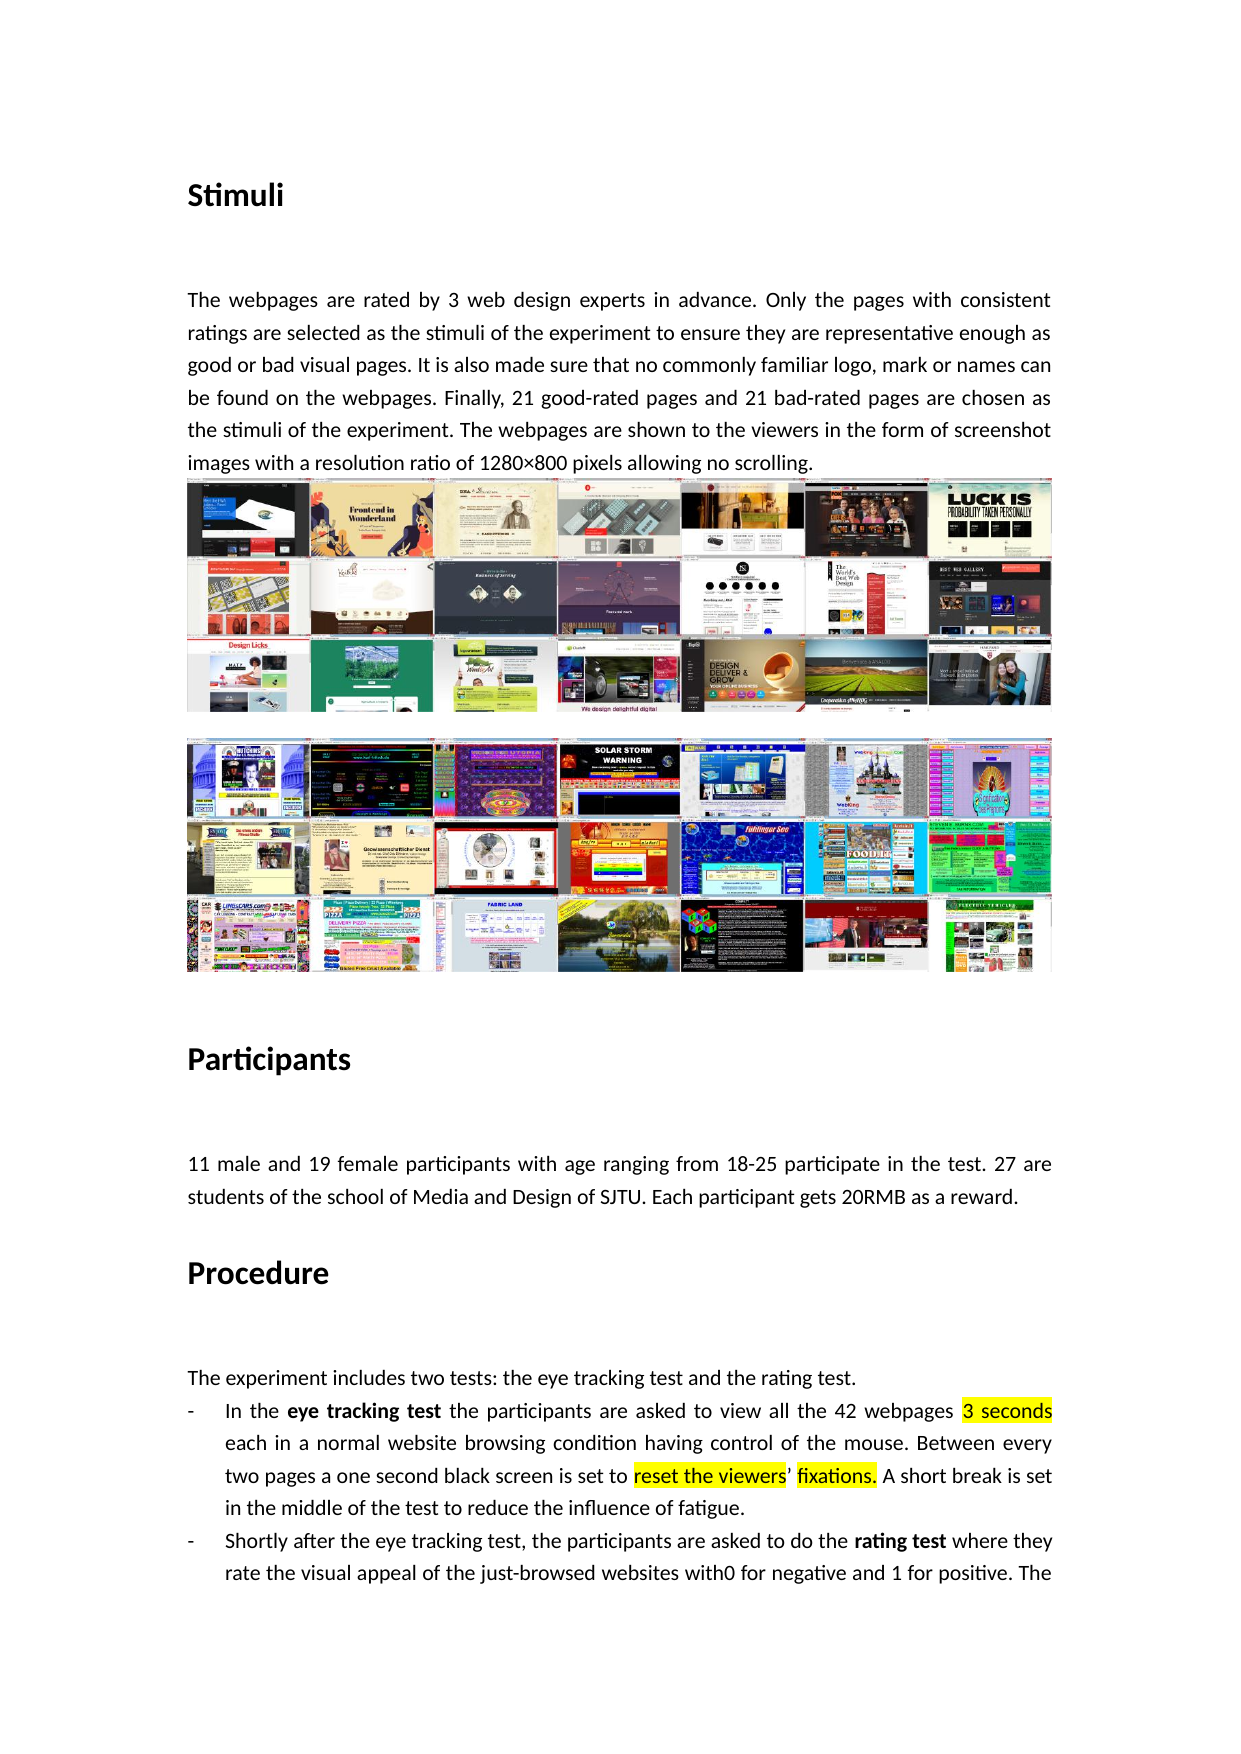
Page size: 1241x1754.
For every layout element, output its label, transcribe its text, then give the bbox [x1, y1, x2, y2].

subtitle Participants [187, 1026, 1053, 1091]
text The experiment includes two tests: the eye tracking test and the rating test. [187, 1361, 1053, 1394]
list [187, 1524, 1053, 1589]
picture [187, 478, 1052, 712]
text The webpages are rated by 3 web design experts in advance. Only the pages with consistent ratings are selected as the stimuli of the experiment to ensure they are representative enough as good or bad visual pages. It is also made sure that no commonly familiar logo, mark or names can be found on the webpages. Finally, 21 good-rated pages and 21 bad-rated pages are chosen as the stimuli of the experiment. The webpages are shown to the viewers in the form of screenshot images with a resolution ratio of 1280×800 pixels allowing no scrolling. [187, 284, 1053, 479]
text 11 male and 19 female participants with age ranging from 18-25 participate in the test. 27 are students of the school of Media and Design of SJTU. Each participant gets 20RMB as a reward. [187, 1148, 1053, 1213]
list In the eye tracking test the participants are asked to view all the 42 webpages 3 seconds each in a normal website browsing condition having control of the mouse. Between every two pages a one second black screen is set to reset the viewers’ fixations. A short break is set in the middle of the test to reduce the influence of fatigue. [187, 1394, 1053, 1524]
picture [187, 738, 1052, 972]
subtitle Procedure [187, 1240, 1053, 1305]
subtitle Stimuli [187, 162, 1053, 227]
